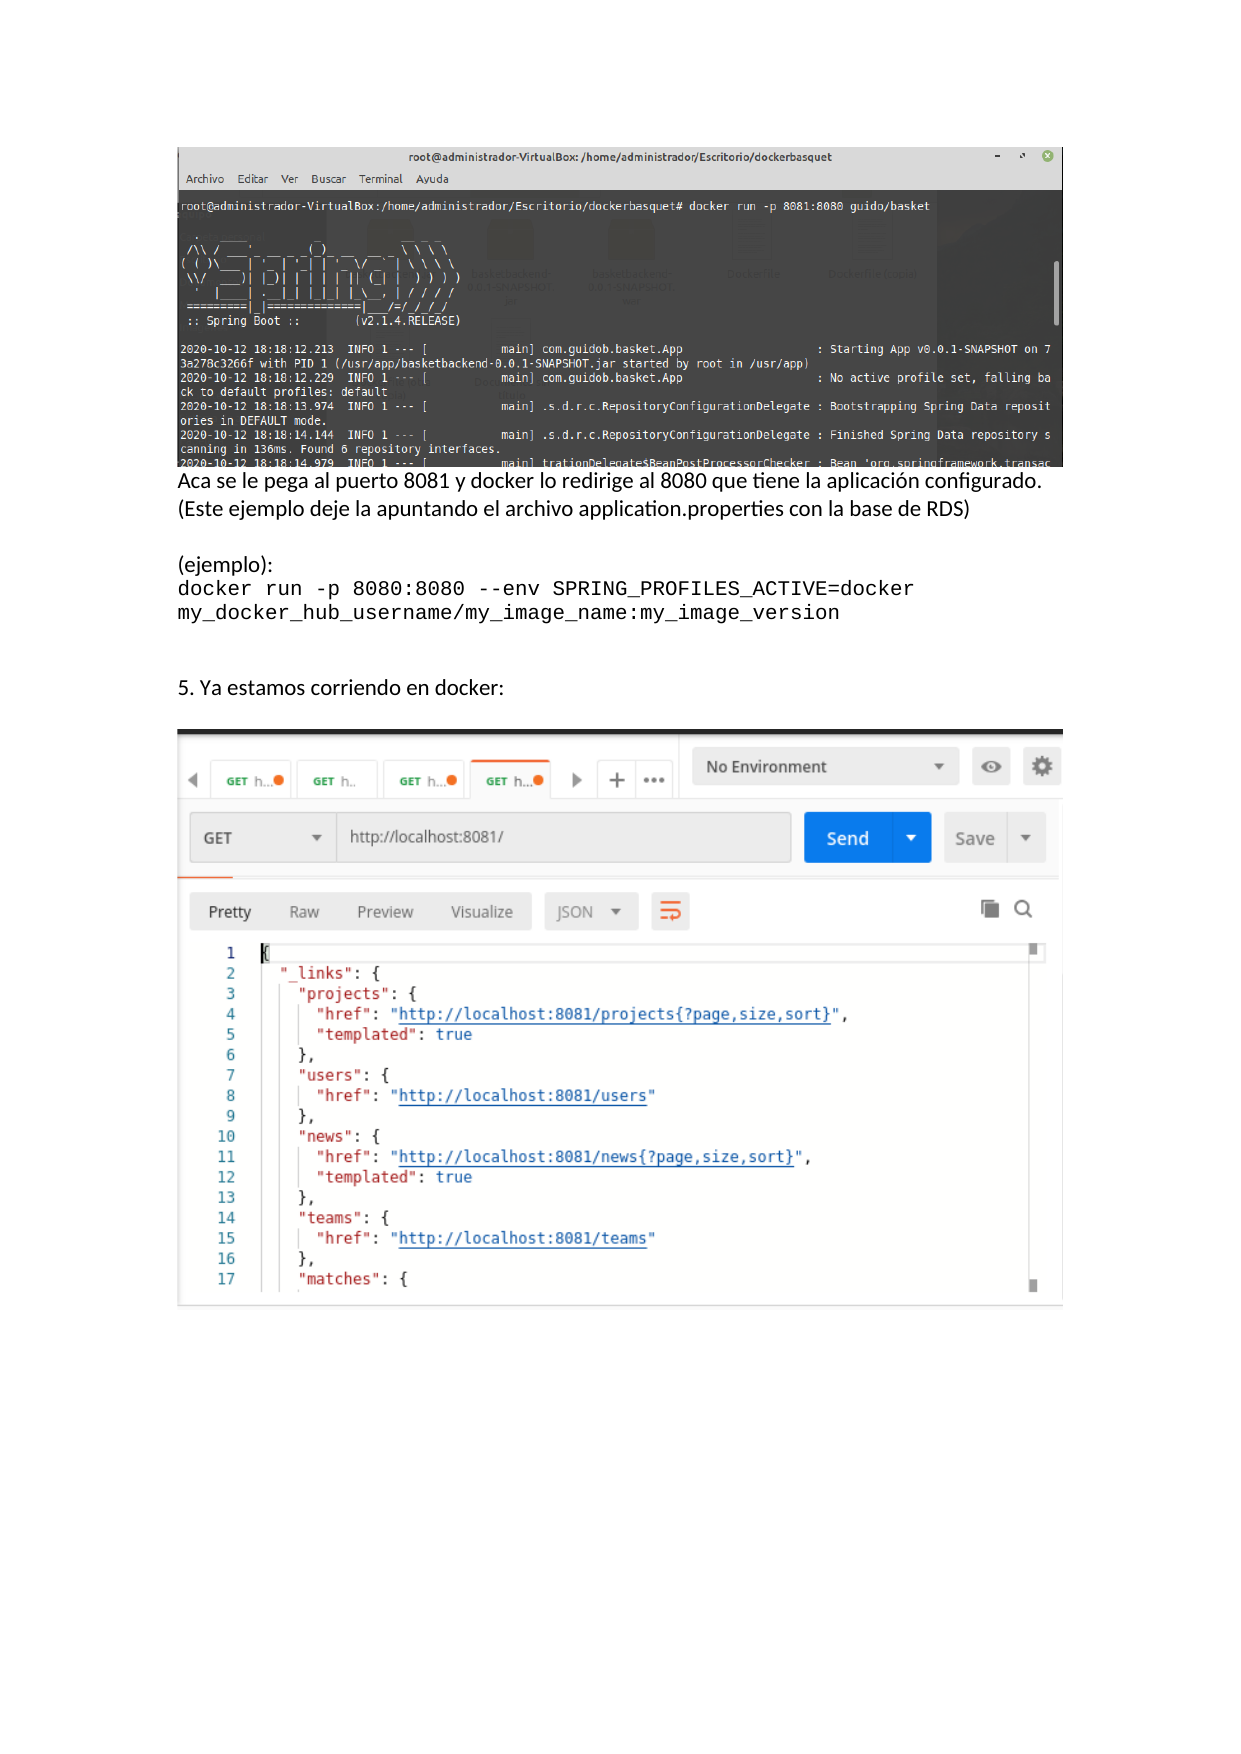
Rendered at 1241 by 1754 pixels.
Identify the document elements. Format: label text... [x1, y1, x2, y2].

picture [177, 147, 1063, 467]
text (ejemplo): [177, 550, 1063, 578]
text 5. Ya estamos corriendo en docker: [177, 673, 1063, 701]
text docker run -p 8080:8080 --env SPRING_PROFILES_ACTIVE=docker my_docker_hub_username/my_image_name:my_image_version [177, 578, 1063, 626]
text Aca se le pega al puerto 8081 y docker lo redirige al 8080 que tiene la aplicación configurado. [177, 467, 1063, 494]
text (Este ejemplo deje la apuntando el archivo application.properties con la base de RDS) [177, 494, 1063, 522]
picture [177, 729, 1063, 1310]
